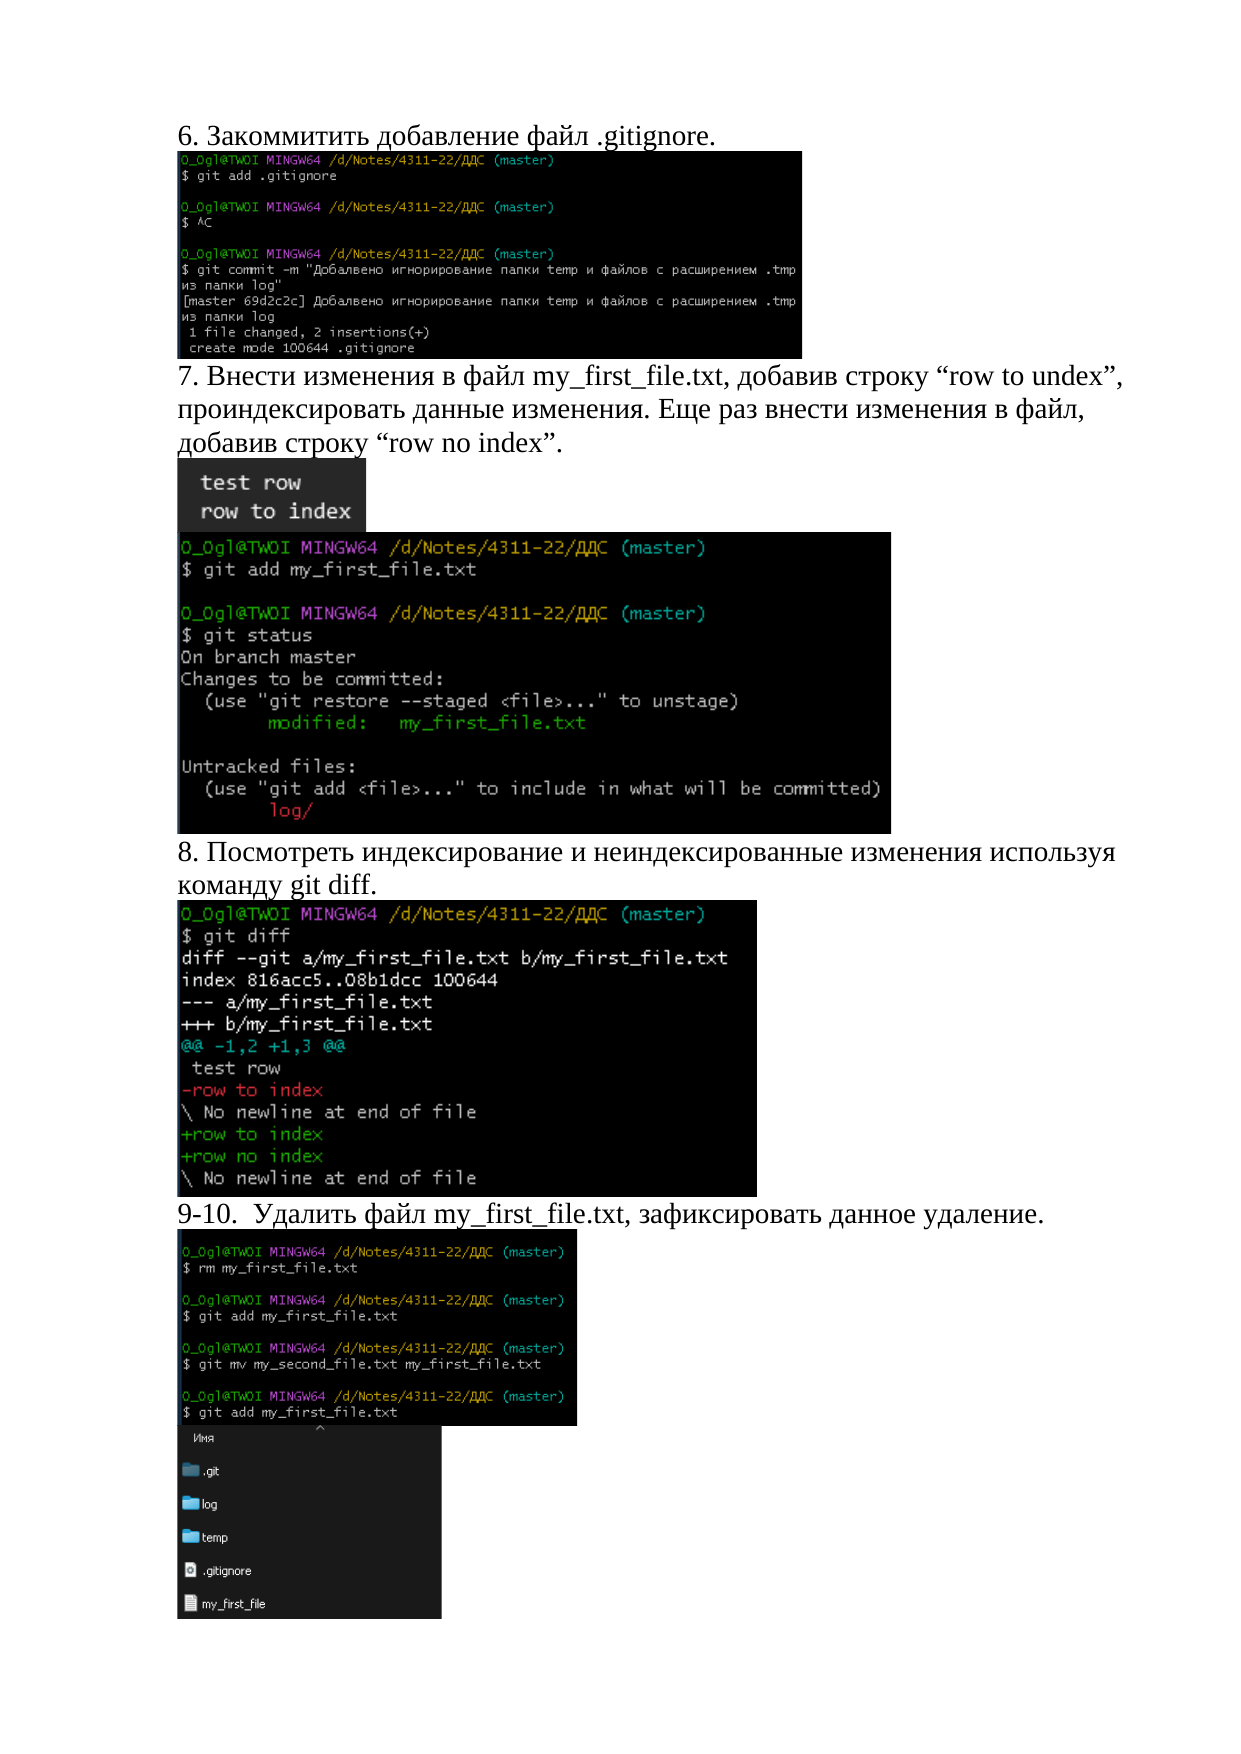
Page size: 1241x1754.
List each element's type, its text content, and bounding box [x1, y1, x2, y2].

picture [177, 458, 892, 834]
text 6. Закоммитить добавление файл .gitignore. [177, 118, 1152, 152]
text 7. Внести изменения в файл my_first_file.txt, добавив строку “row to undex”, проиндексировать данные изменения. Еще раз внести изменения в файл, добавив строку “row no index”. [177, 358, 1152, 459]
picture [177, 1229, 578, 1619]
picture [177, 151, 803, 359]
list Удалить файл my_first_file.txt, зафиксировать данное удаление. [177, 1196, 1152, 1230]
picture [177, 900, 757, 1197]
text 8. Посмотреть индексирование и неиндексированные изменения используя команду git diff. [177, 834, 1152, 901]
